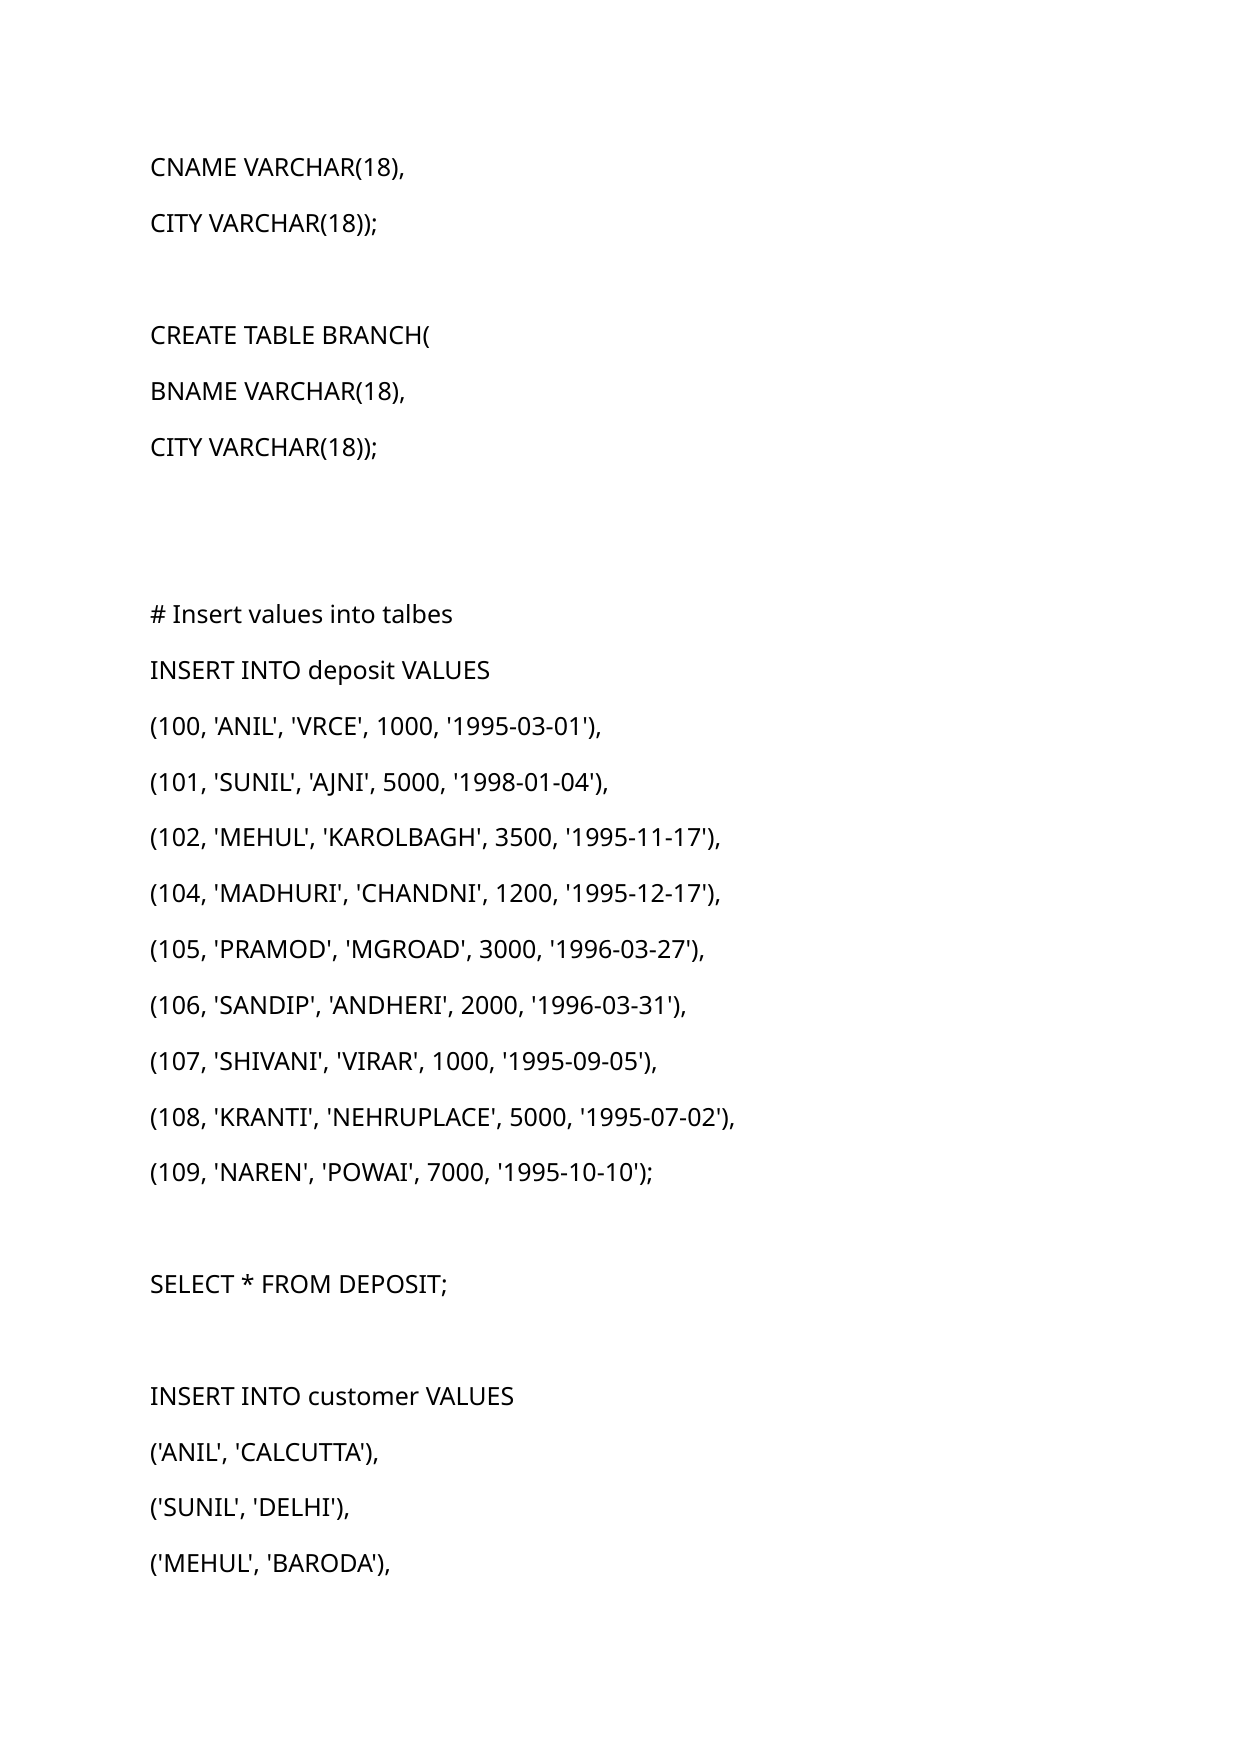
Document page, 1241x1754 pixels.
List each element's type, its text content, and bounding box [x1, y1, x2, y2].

text ('MEHUL', 'BARODA'), [150, 1546, 1090, 1580]
text (102, 'MEHUL', 'KAROLBAGH', 3500, '1995-11-17'), [150, 820, 1090, 854]
text INSERT INTO customer VALUES [150, 1378, 1090, 1412]
text SELECT * FROM DEPOSIT; [150, 1267, 1090, 1301]
text (108, 'KRANTI', 'NEHRUPLACE', 5000, '1995-07-02'), [150, 1099, 1090, 1133]
text ('ANIL', 'CALCUTTA'), [150, 1434, 1090, 1468]
text (100, 'ANIL', 'VRCE', 1000, '1995-03-01'), [150, 708, 1090, 742]
text CITY VARCHAR(18)); [150, 429, 1090, 463]
text (106, 'SANDIP', 'ANDHERI', 2000, '1996-03-31'), [150, 987, 1090, 1022]
text INSERT INTO deposit VALUES [150, 652, 1090, 687]
text (105, 'PRAMOD', 'MGROAD', 3000, '1996-03-27'), [150, 932, 1090, 966]
text CITY VARCHAR(18)); [150, 206, 1090, 240]
text (107, 'SHIVANI', 'VIRAR', 1000, '1995-09-05'), [150, 1043, 1090, 1077]
text CNAME VARCHAR(18), [150, 150, 1090, 184]
text ('SUNIL', 'DELHI'), [150, 1490, 1090, 1524]
text (101, 'SUNIL', 'AJNI', 5000, '1998-01-04'), [150, 764, 1090, 798]
text CREATE TABLE BRANCH( [150, 317, 1090, 352]
text BNAME VARCHAR(18), [150, 373, 1090, 407]
text # Insert values into talbes [150, 597, 1090, 631]
text (109, 'NAREN', 'POWAI', 7000, '1995-10-10'); [150, 1155, 1090, 1189]
text (104, 'MADHURI', 'CHANDNI', 1200, '1995-12-17'), [150, 876, 1090, 910]
